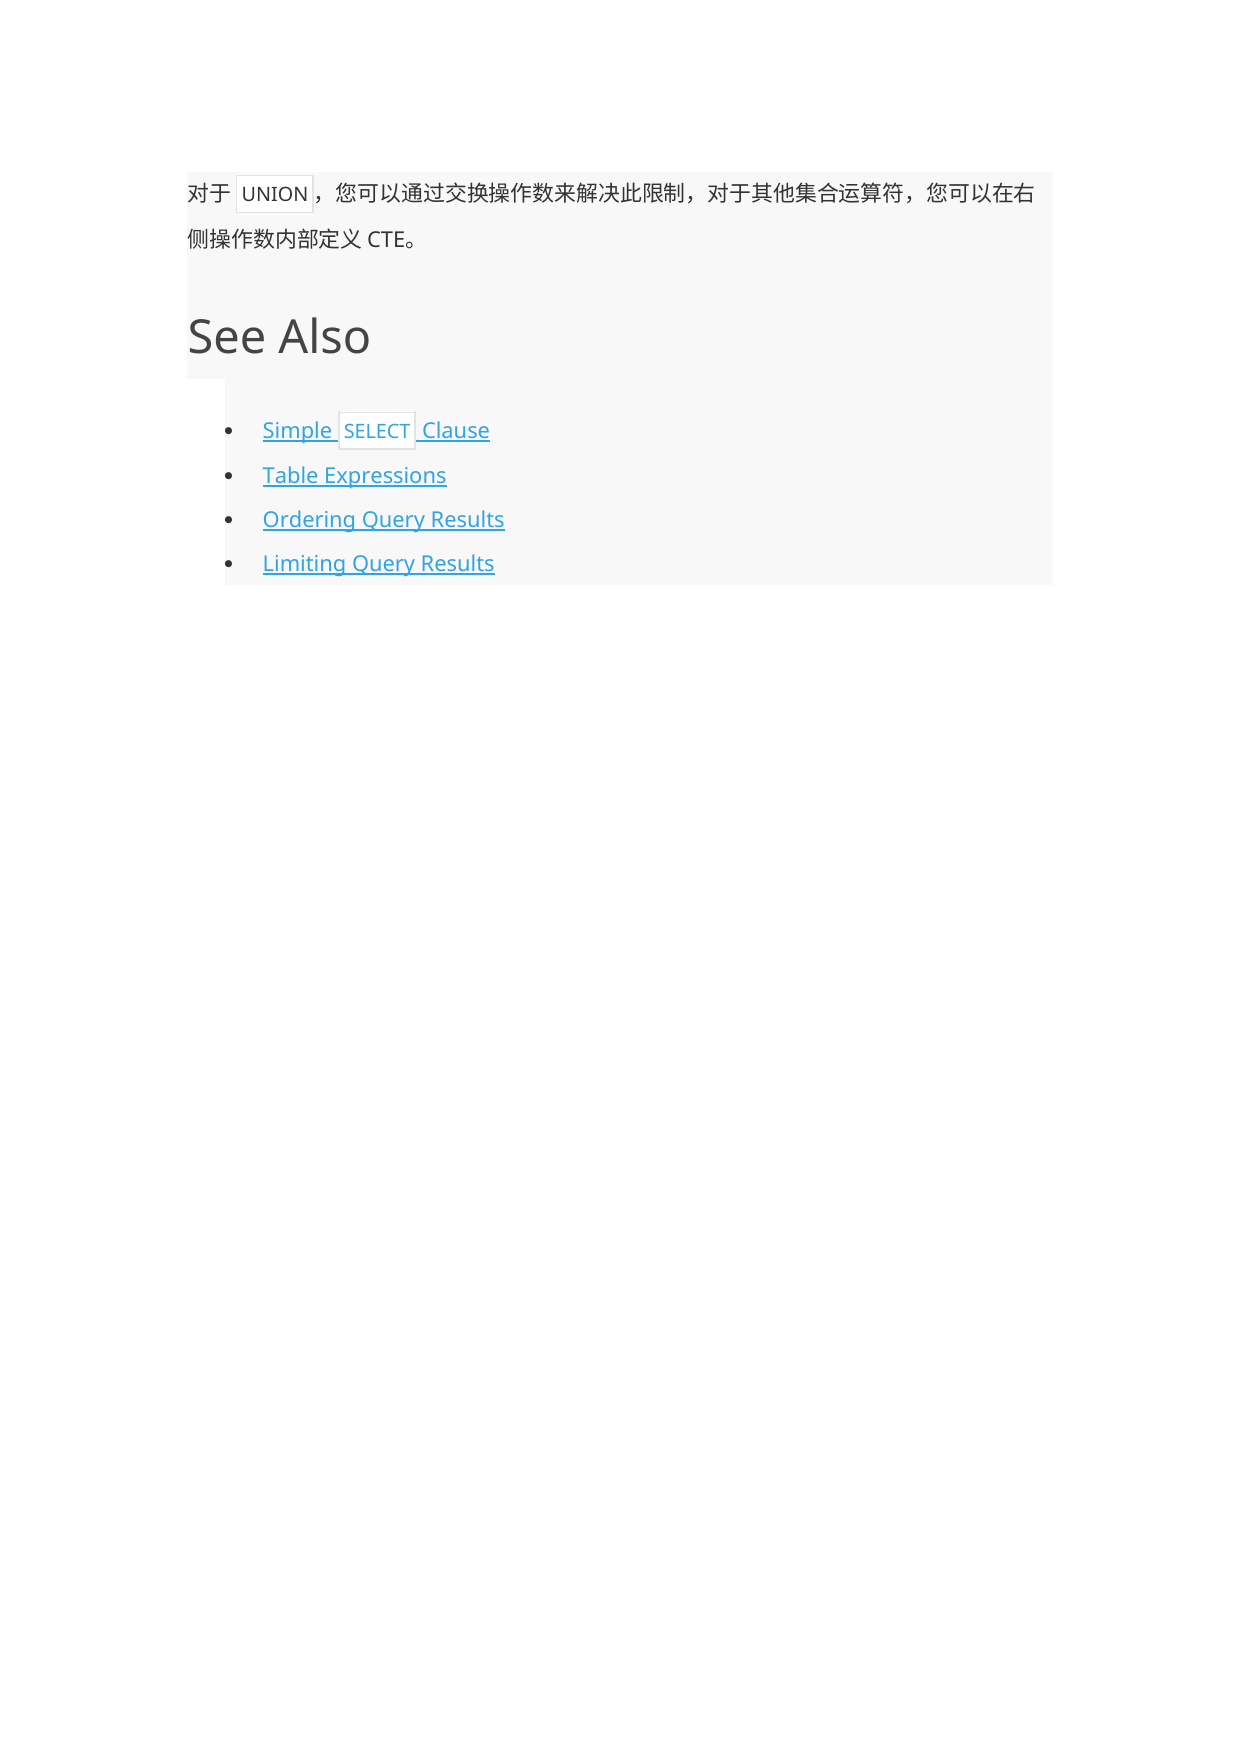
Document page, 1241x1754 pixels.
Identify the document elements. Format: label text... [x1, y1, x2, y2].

text 对于UNION，您可以通过交换操作数来解决此限制，对于其他集合运算符，您可以在右侧操作数内部定义CTE。 [187, 172, 1053, 260]
list Limiting Query Results [225, 541, 1053, 585]
list Simple SELECT Clause [225, 409, 1053, 453]
list Ordering Query Results [225, 497, 1053, 541]
list Table Expressions [225, 453, 1053, 497]
text See Also [187, 291, 1053, 379]
